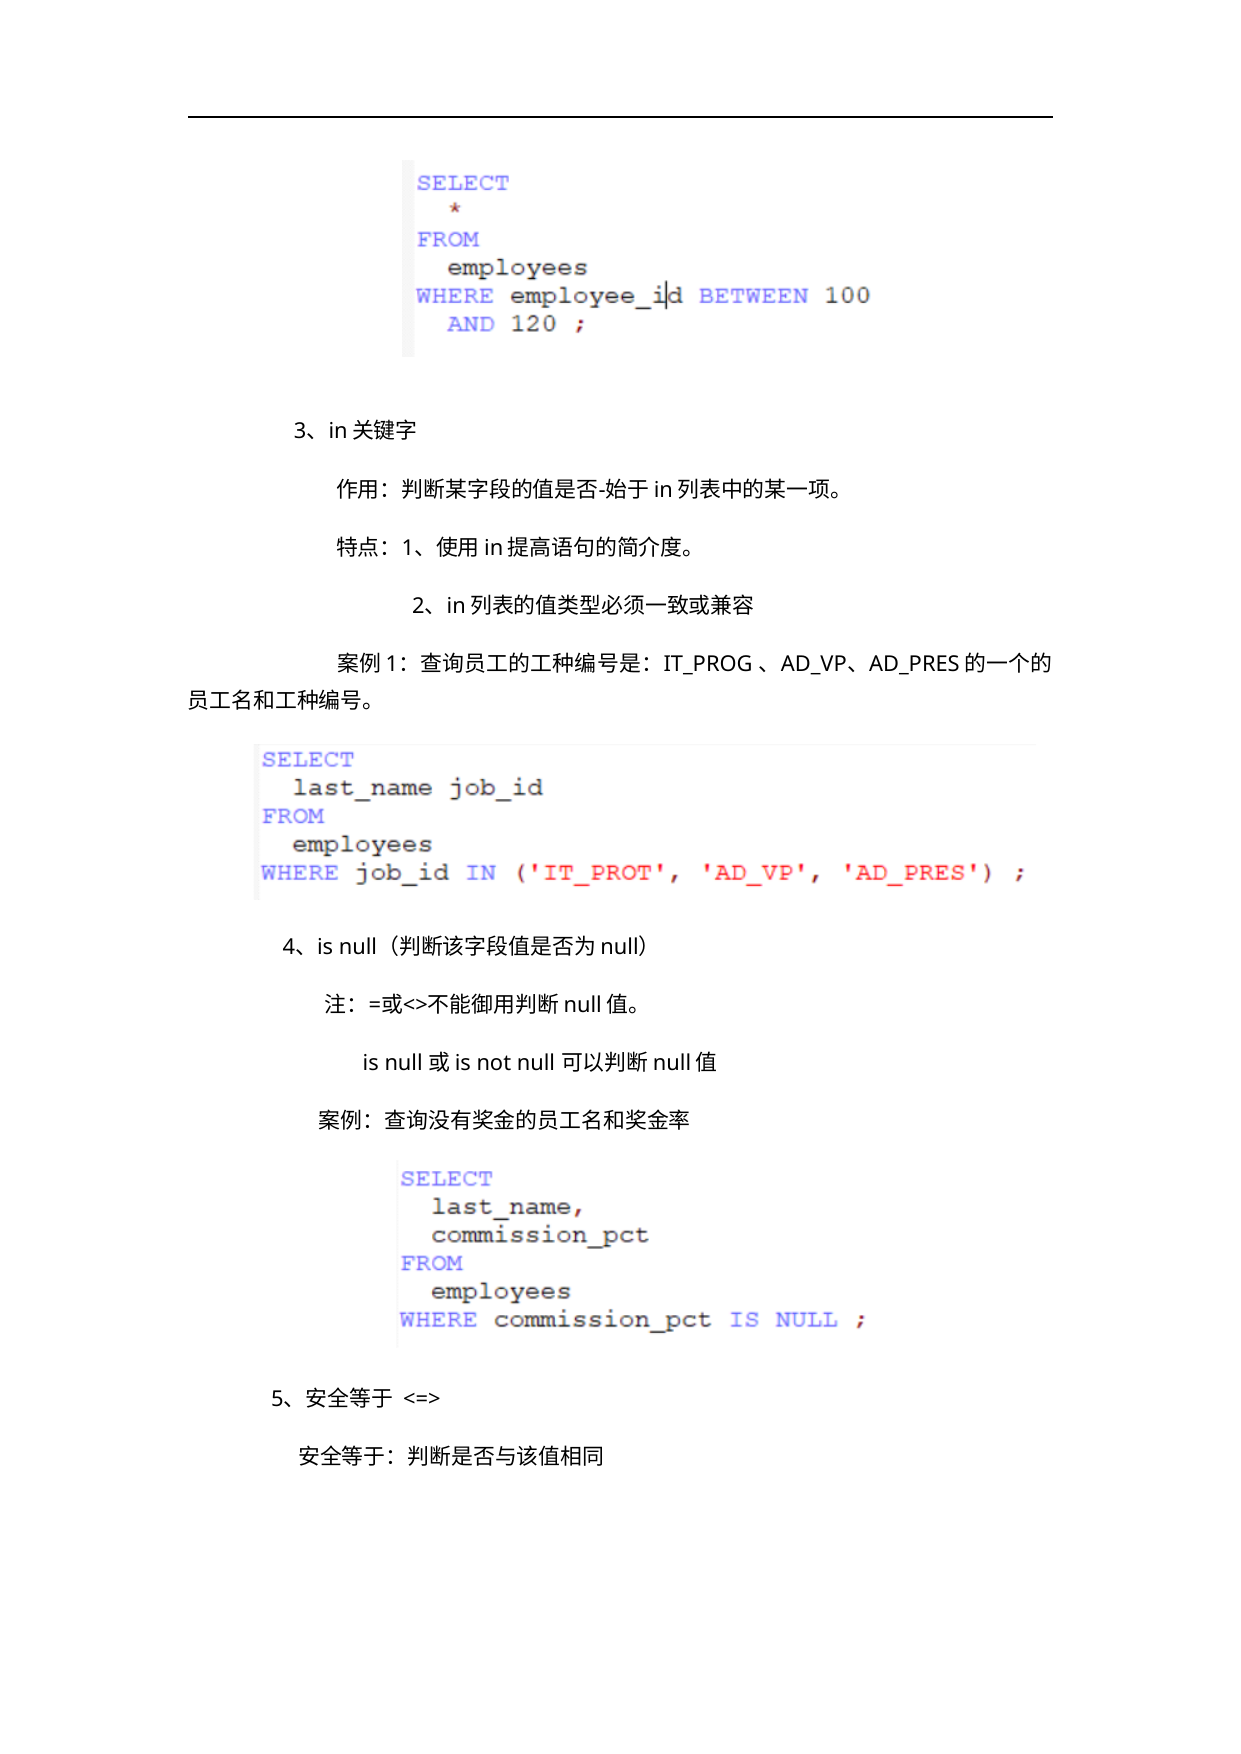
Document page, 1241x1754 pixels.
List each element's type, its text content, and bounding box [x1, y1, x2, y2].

picture [396, 1160, 888, 1348]
text is null 或is not null 可以判断null值 [187, 1044, 1053, 1077]
text 安全等于：判断是否与该值相同 [187, 1439, 1053, 1471]
picture [402, 160, 883, 357]
text 案例：查询没有奖金的员工名和奖金率 [187, 1102, 1053, 1135]
text 特点：1、使用in提高语句的简介度。 [187, 529, 1053, 562]
text 注：=或<>不能御用判断null值。 [187, 986, 1053, 1019]
text 作用：判断某字段的值是否-始于in列表中的某一项。 [187, 471, 1053, 504]
picture [253, 744, 1037, 900]
text 案例1：查询员工的工种编号是：IT_PROG 、AD_VP、AD_PRES的一个的员工名和工种编号。 [187, 645, 1053, 715]
text 5、安全等于 <=> [187, 1381, 1053, 1413]
text 4、is null（判断该字段值是否为null） [187, 928, 1053, 961]
text 2、in列表的值类型必须一致或兼容 [187, 587, 1053, 620]
text 3、in关键字 [187, 413, 1053, 446]
